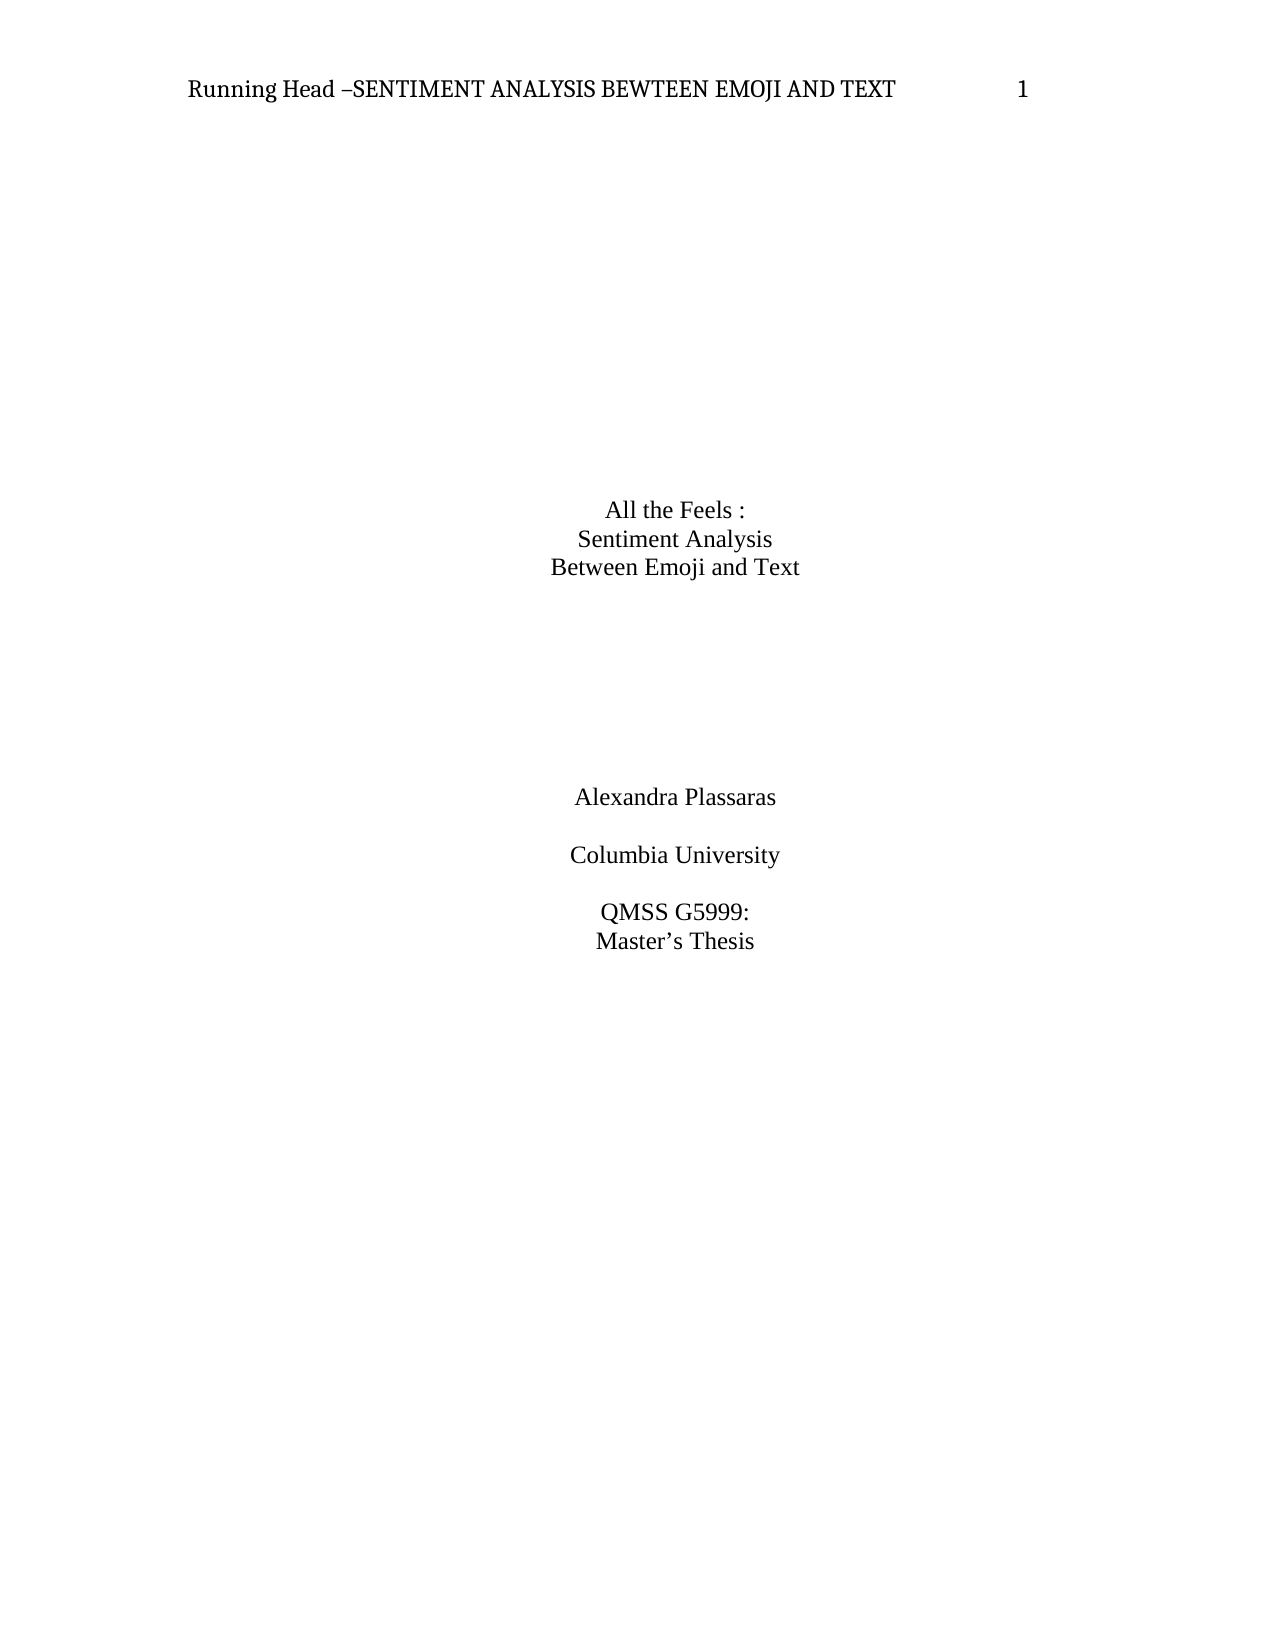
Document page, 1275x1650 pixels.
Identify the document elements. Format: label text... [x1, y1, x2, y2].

text All the Feels : [187, 495, 1162, 524]
text Between Emoji and Text [187, 552, 1162, 581]
text Sentiment Analysis [187, 524, 1162, 552]
text Alexandra Plassaras [187, 782, 1162, 811]
text QMSS G5999: [187, 897, 1162, 926]
text Columbia University [187, 840, 1162, 869]
text Master’s Thesis [187, 926, 1162, 955]
